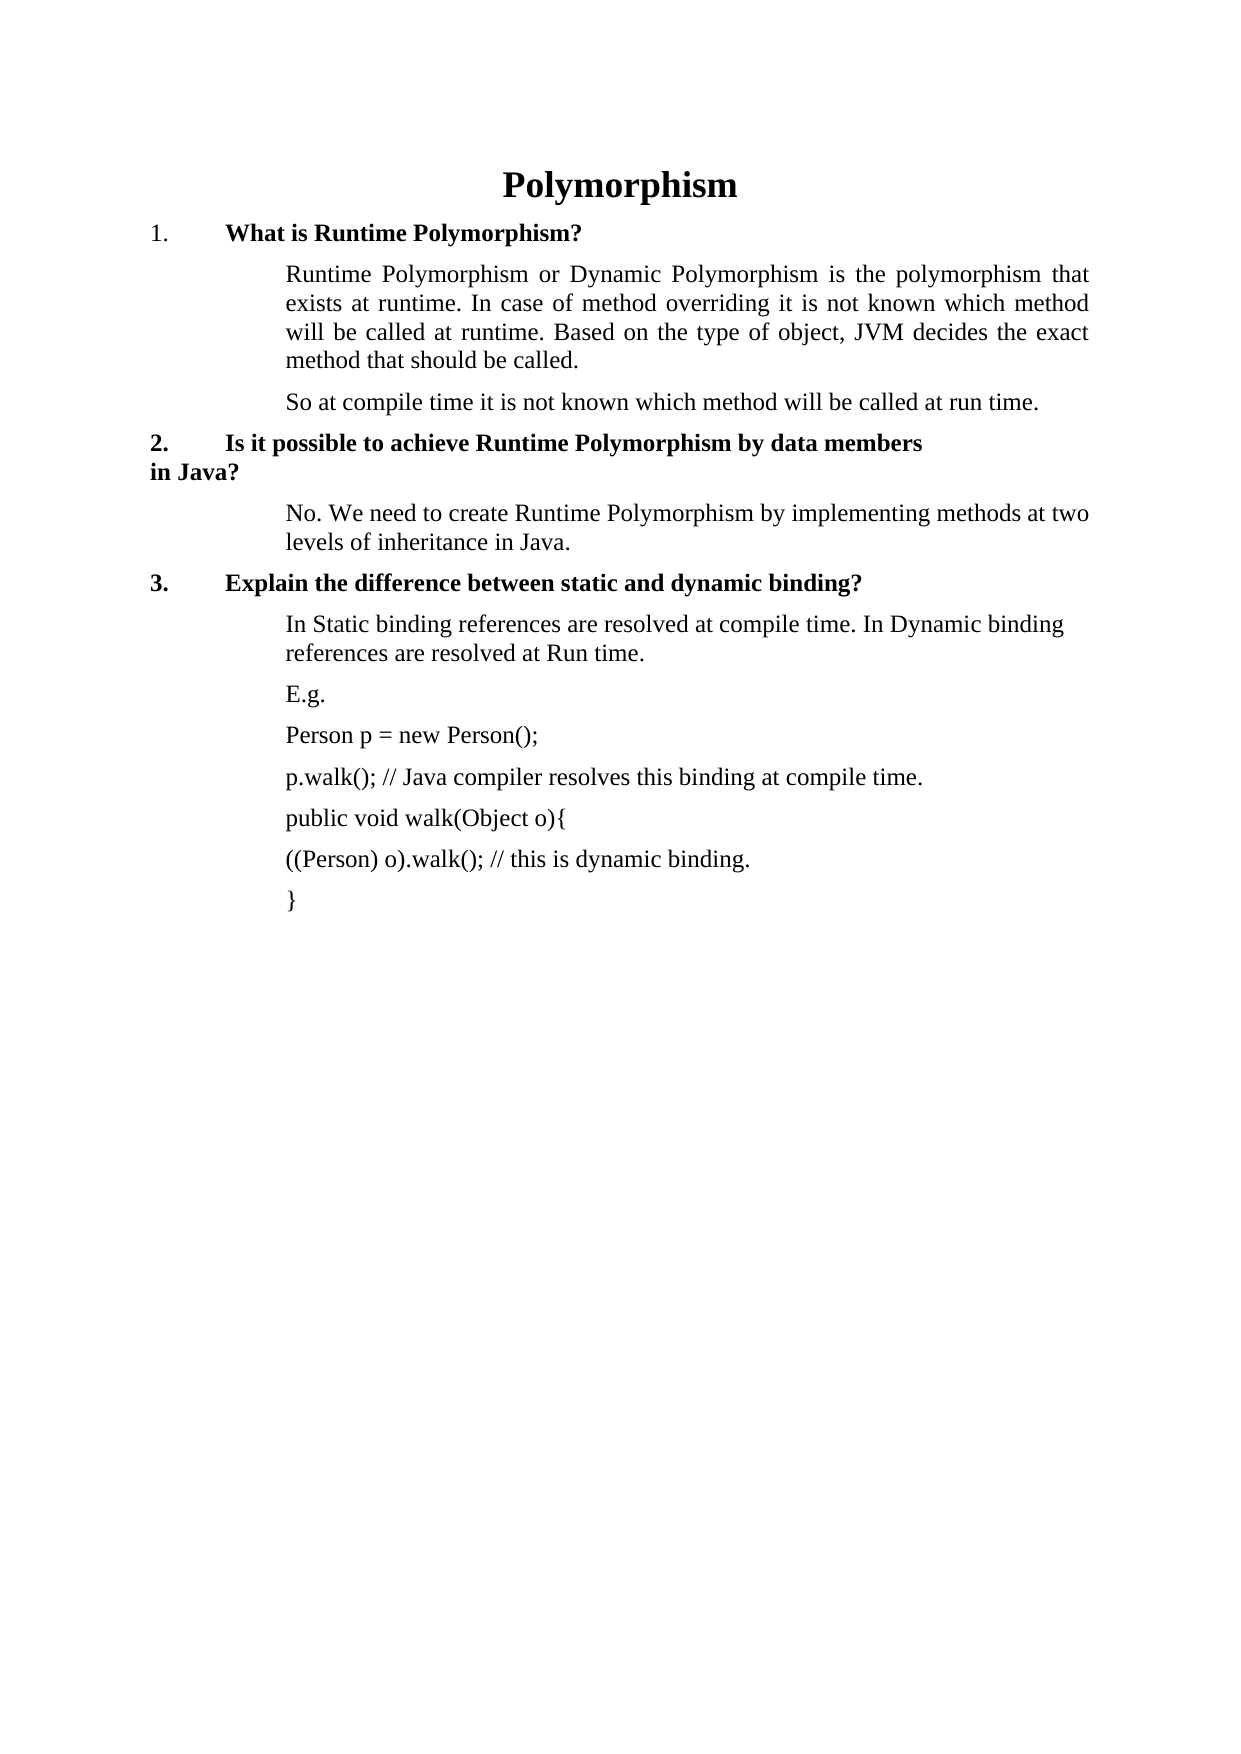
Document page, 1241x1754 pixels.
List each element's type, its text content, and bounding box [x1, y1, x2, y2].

text public void walk(Object o){ [285, 803, 1090, 832]
text } [285, 886, 1090, 914]
text ((Person) o).walk(); // this is dynamic binding. [285, 844, 1090, 873]
list Explain the difference between static and dynamic binding? [150, 568, 942, 597]
text Runtime Polymorphism or Dynamic Polymorphism is the polymorphism that exists at runtime. In case of method overriding it is not known which method will be called at runtime. Based on the type of object, JVM decides the exact method that should be called. [285, 259, 1090, 374]
text Polymorphism [150, 162, 1090, 206]
text In Static binding references are resolved at compile time. In Dynamic binding references are resolved at Run time. [285, 609, 1090, 667]
text So at compile time it is not known which method will be called at run time. [285, 387, 1090, 416]
text p.walk(); // Java compiler resolves this binding at compile time. [285, 762, 1090, 791]
list What is Runtime Polymorphism? [150, 218, 942, 247]
text E.g. [285, 679, 1090, 708]
list Is it possible to achieve Runtime Polymorphism by data members in Java? [150, 428, 942, 486]
text Person p = new Person(); [285, 721, 1090, 749]
text No. We need to create Runtime Polymorphism by implementing methods at two levels of inheritance in Java. [285, 498, 1090, 556]
